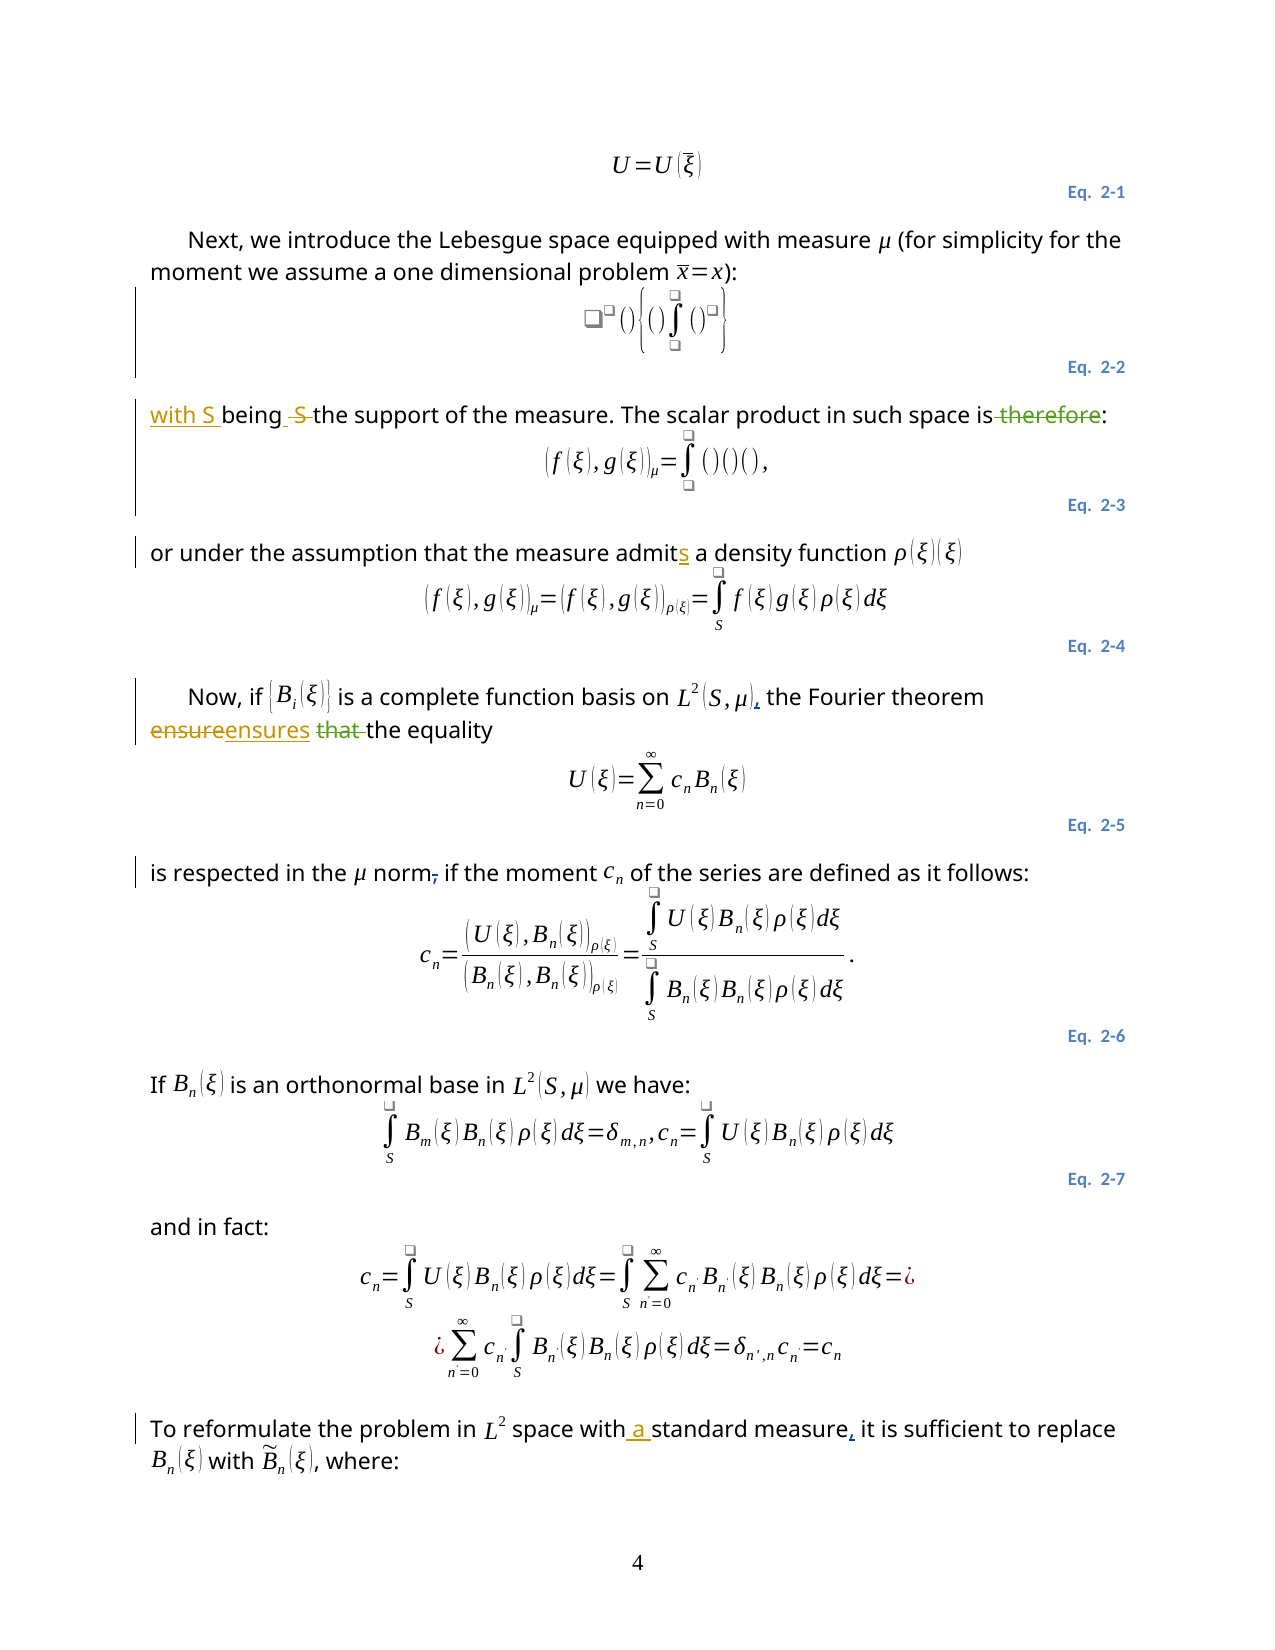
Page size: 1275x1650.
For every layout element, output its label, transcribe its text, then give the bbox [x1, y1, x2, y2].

text Now, if is a complete function basis on the Fourier theorem the equality [150, 678, 1125, 745]
text If is an orthonormal base in we have: [150, 1068, 1125, 1101]
text is respected in the norm if the moment of the series are defined as it follows: [150, 856, 1125, 888]
text Next, we introduce the Lebesgue space equipped with measure (for simplicity for the moment we assume a one dimensional problem ): [150, 224, 1125, 287]
text and in fact: [150, 1211, 1125, 1242]
text or under the assumption that the measure admit a density function [150, 536, 1125, 568]
text beingthe support of the measure. The scalar product in such space is: [150, 399, 1125, 430]
text To reformulate the problem in space withstandard measure it is sufficient to replace with , where: [150, 1413, 1125, 1478]
